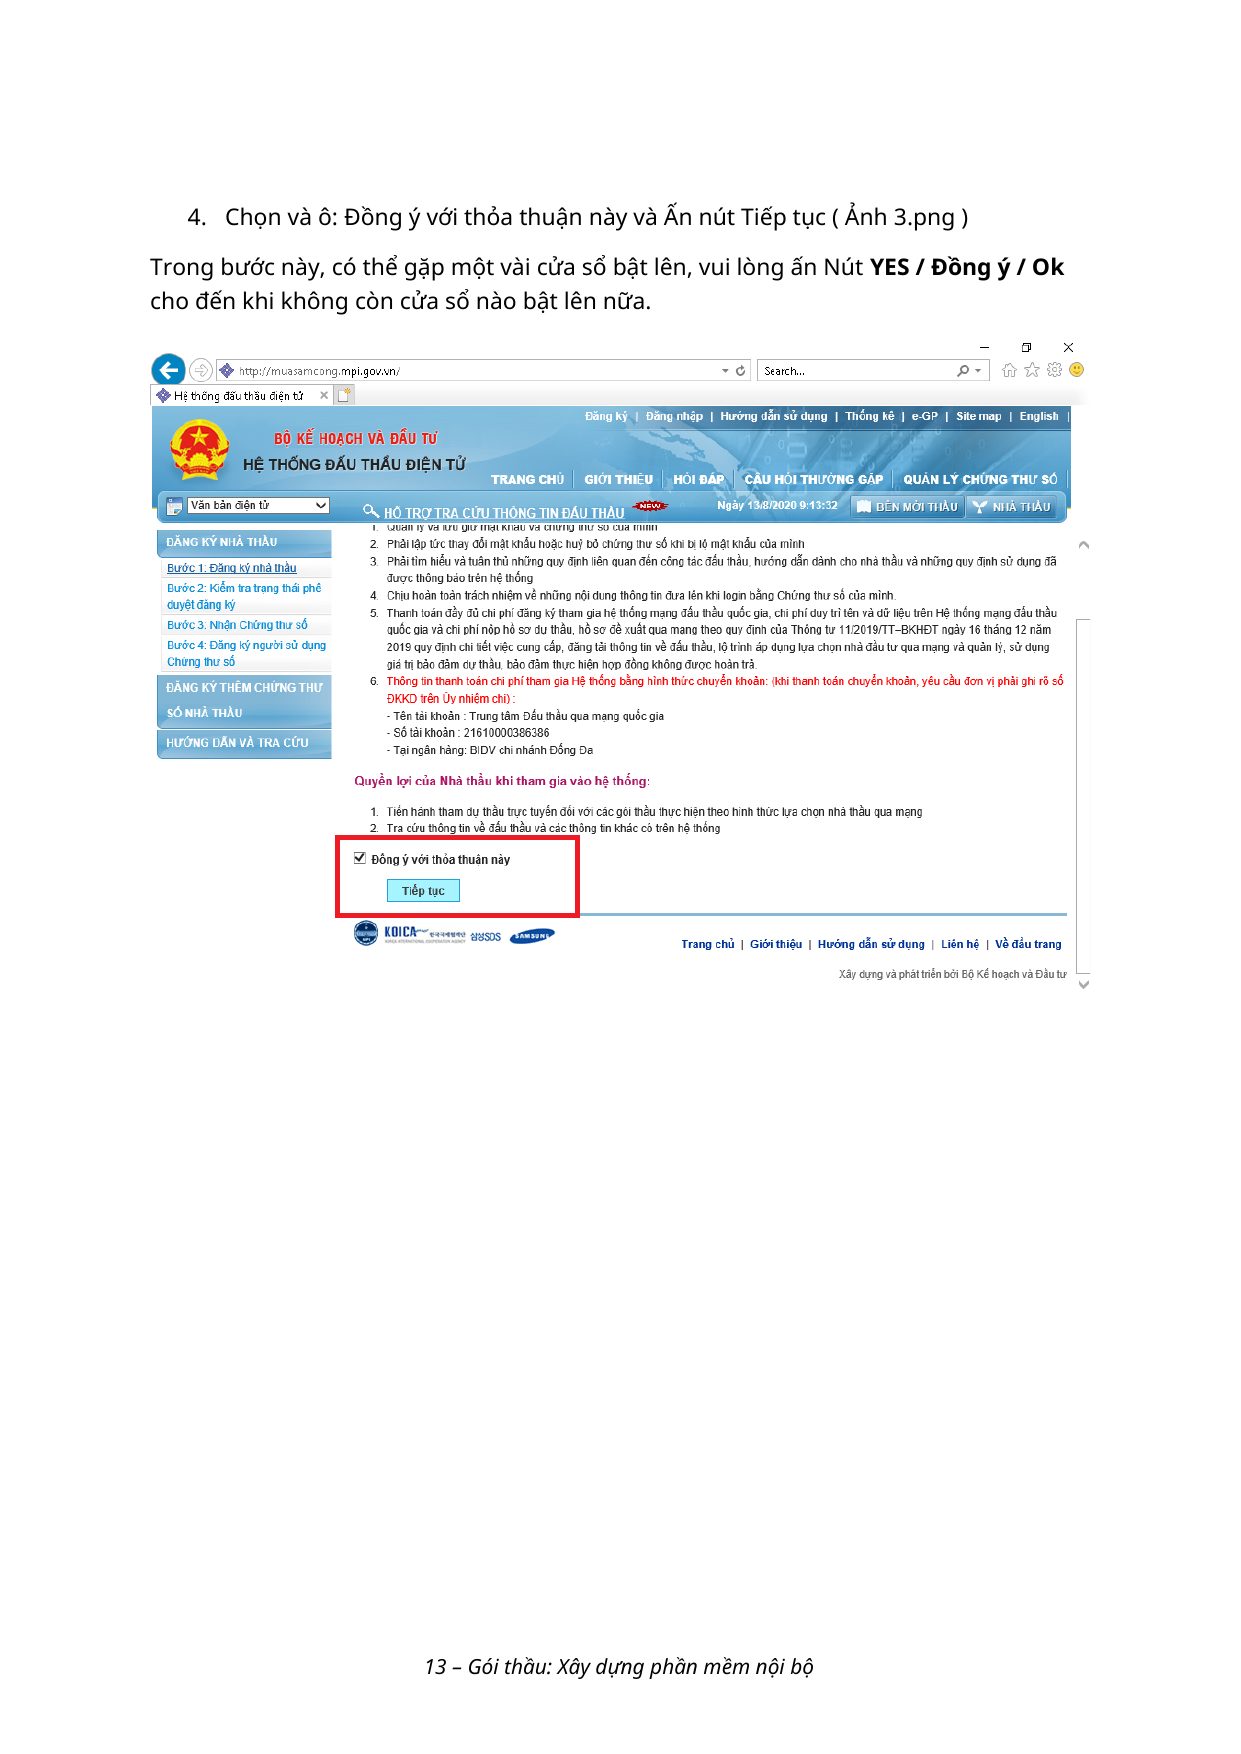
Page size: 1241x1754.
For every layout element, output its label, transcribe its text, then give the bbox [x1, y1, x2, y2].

text Trong bước này, có thể gặp một vài cửa sổ bật lên, vui lòng ấn Nút YES / Đồng ý / Ok cho đến khi không còn cửa sổ nào bật lên nữa. [150, 251, 1090, 316]
picture [150, 335, 1091, 1004]
list Chọn và ô: Đồng ý với thỏa thuận này và Ấn nút Tiếp tục ( Ảnh 3.png ) [187, 200, 1090, 232]
